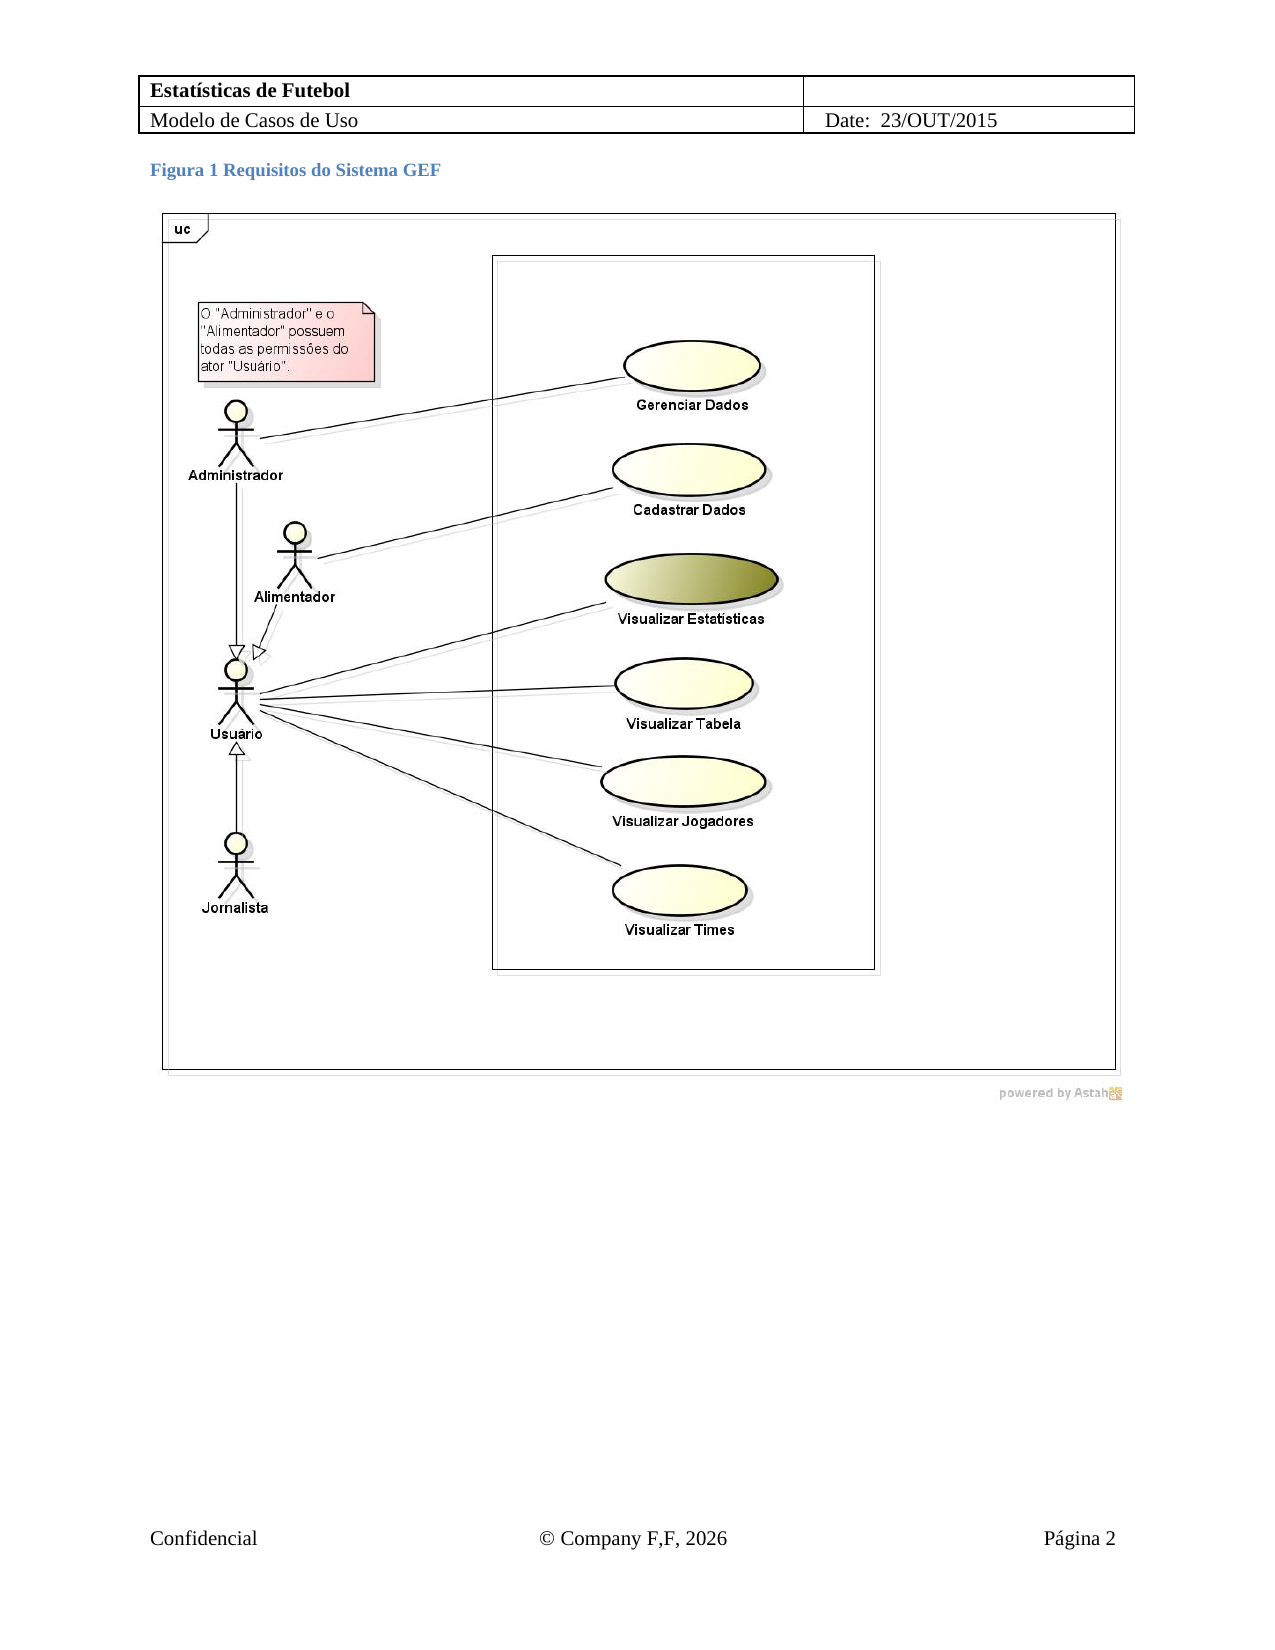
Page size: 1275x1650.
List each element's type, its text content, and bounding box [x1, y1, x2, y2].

text Figura 1 Requisitos do Sistema GEF [150, 159, 1125, 180]
picture [150, 201, 1125, 1104]
